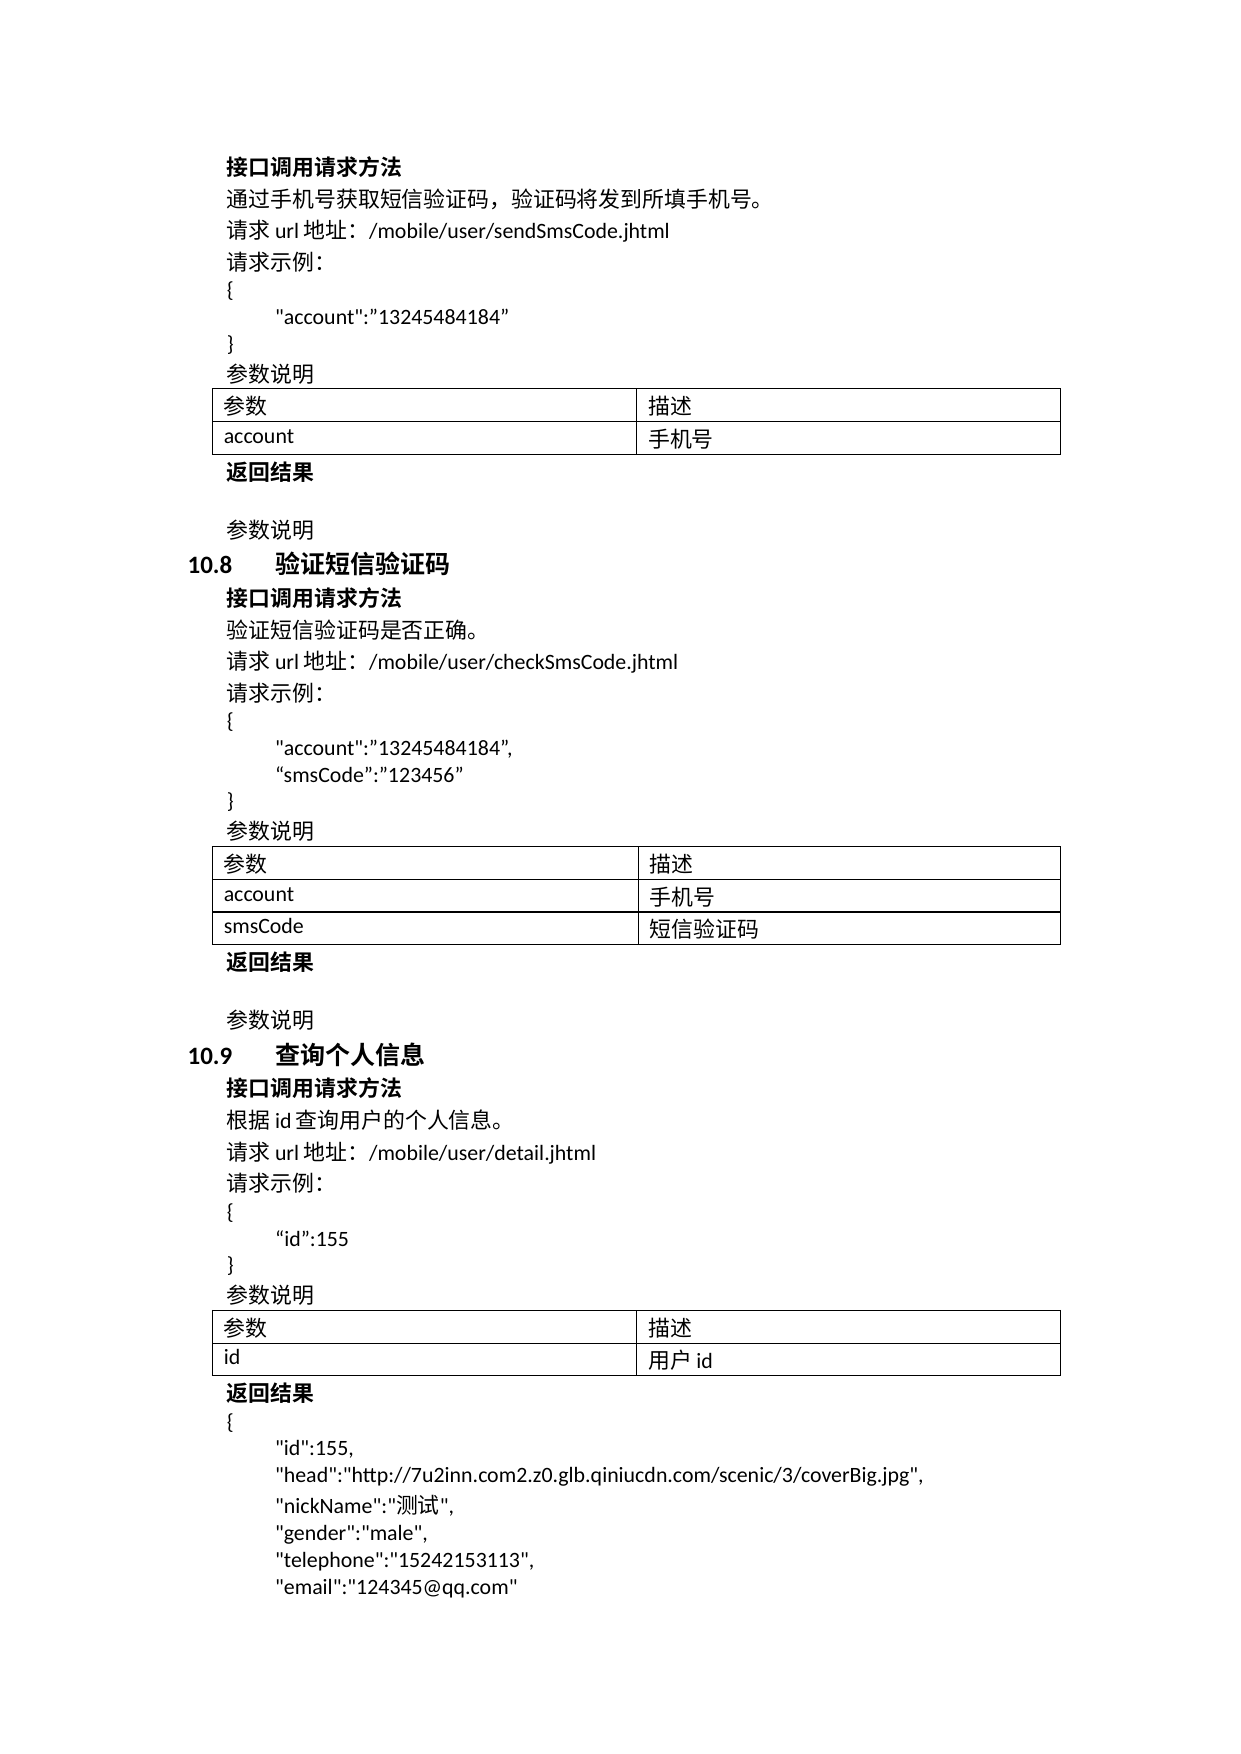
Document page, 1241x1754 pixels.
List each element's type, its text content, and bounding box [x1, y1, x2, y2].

text "nickName":"测试", [227, 1488, 1053, 1519]
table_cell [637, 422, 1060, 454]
text { [227, 1198, 1053, 1225]
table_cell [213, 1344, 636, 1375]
text 请求url地址：/mobile/user/checkSmsCode.jhtml [227, 644, 1053, 676]
text “id”:155 [227, 1225, 1053, 1251]
text 返回结果 [227, 945, 1053, 977]
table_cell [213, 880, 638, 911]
text "gender":"male", [227, 1519, 1053, 1546]
list 查询个人信息 [187, 1035, 1053, 1071]
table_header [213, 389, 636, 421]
text 接口调用请求方法 [227, 581, 1053, 613]
text 参数说明 [227, 357, 1053, 388]
text 请求示例： [227, 245, 1053, 277]
text 接口调用请求方法 [227, 1071, 1053, 1103]
text } [227, 330, 1053, 357]
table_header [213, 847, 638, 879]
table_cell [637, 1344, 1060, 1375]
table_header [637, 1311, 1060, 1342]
text 参数说明 [227, 1003, 1053, 1035]
text 验证短信验证码是否正确。 [227, 613, 1053, 644]
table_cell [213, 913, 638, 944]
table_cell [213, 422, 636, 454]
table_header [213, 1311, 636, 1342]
text { [227, 277, 1053, 303]
text 参数说明 [227, 513, 1053, 545]
text } [227, 788, 1053, 814]
text 请求示例： [227, 1166, 1053, 1198]
text 参数说明 [227, 1278, 1053, 1310]
text "account":”13245484184”, [227, 734, 1053, 761]
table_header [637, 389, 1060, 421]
text "head":"http://7u2inn.com2.z0.glb.qiniucdn.com/scenic/3/coverBig.jpg", [227, 1461, 1053, 1488]
text 接口调用请求方法 [227, 150, 1053, 182]
text "account":”13245484184” [227, 303, 1053, 330]
text { [187, 708, 1053, 734]
text 请求url地址：/mobile/user/detail.jhtml [227, 1135, 1053, 1166]
text "telephone":"15242153113", [227, 1546, 1053, 1573]
text 参数说明 [227, 814, 1053, 846]
text 请求示例： [227, 676, 1053, 708]
text “smsCode”:”123456” [231, 761, 1053, 788]
text "id":155, [227, 1434, 1053, 1461]
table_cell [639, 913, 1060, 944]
text 根据id查询用户的个人信息。 [227, 1103, 1053, 1135]
list 验证短信验证码 [187, 545, 1053, 581]
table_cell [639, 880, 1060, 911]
text { [187, 1408, 1053, 1434]
text 通过手机号获取短信验证码，验证码将发到所填手机号。 [227, 182, 1053, 213]
text 请求url地址：/mobile/user/sendSmsCode.jhtml [227, 213, 1053, 245]
text } [227, 1251, 1053, 1278]
text 返回结果 [227, 1376, 1053, 1408]
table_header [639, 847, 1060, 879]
text "email":"124345@qq.com" [227, 1573, 1053, 1599]
text 返回结果 [227, 455, 1053, 486]
